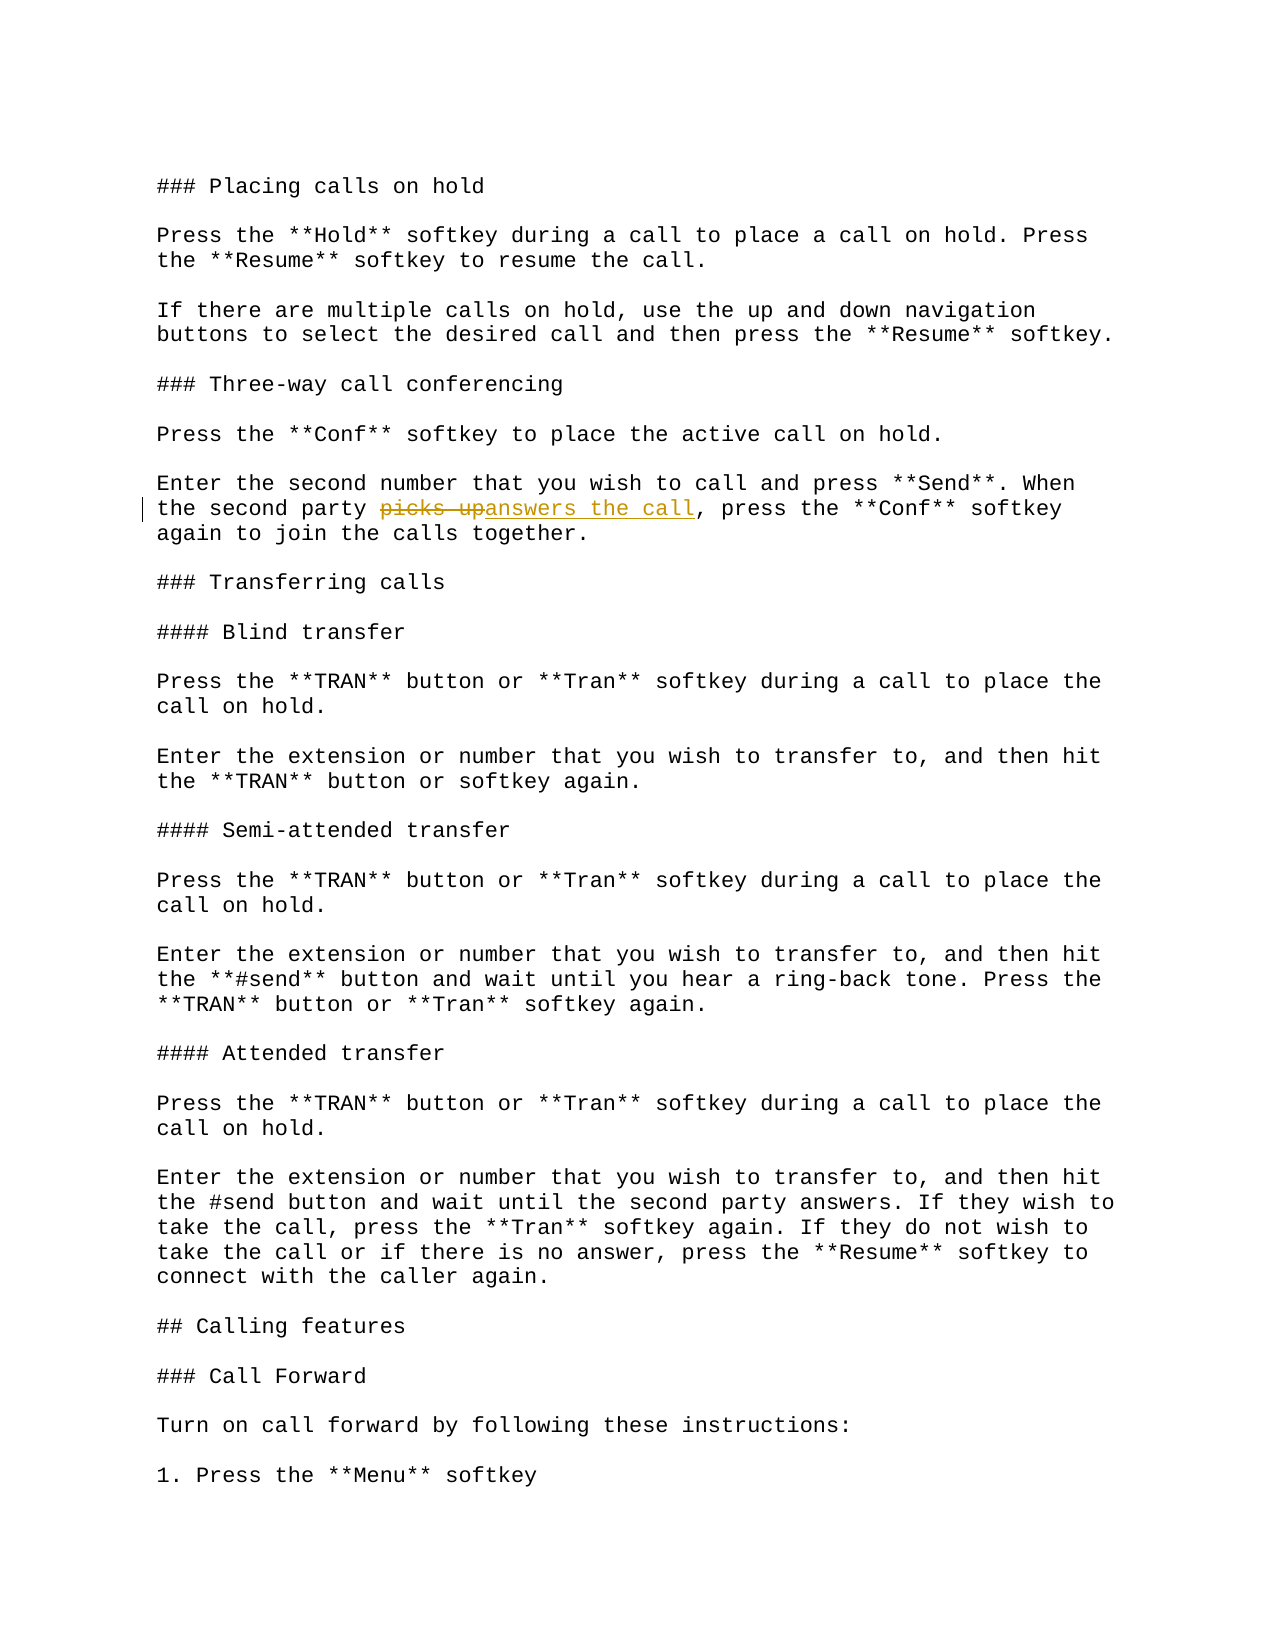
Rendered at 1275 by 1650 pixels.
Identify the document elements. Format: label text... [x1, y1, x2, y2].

text Press the **Conf** softkey to place the active call on hold. [156, 423, 1118, 447]
text #### Attended transfer [156, 1042, 1118, 1067]
text Enter the extension or number that you wish to transfer to, and then hit the **TRAN** button or softkey again. [156, 745, 1118, 794]
text Turn on call forward by following these instructions: [156, 1414, 1118, 1439]
text Press the **TRAN** button or **Tran** softkey during a call to place the call on hold. [156, 1092, 1118, 1142]
text #### Semi-attended transfer [156, 819, 1118, 844]
text ## Calling features [156, 1315, 1118, 1340]
text ### Transferring calls [156, 571, 1118, 596]
text Press the **Hold** softkey during a call to place a call on hold. Press the **Resume** softkey to resume the call. [156, 224, 1118, 274]
text 1. Press the **Menu** softkey [156, 1464, 1118, 1489]
text Enter the extension or number that you wish to transfer to, and then hit the #send button and wait until the second party answers. If they wish to take the call, press the **Tran** softkey again. If they do not wish to take the call or if there is no answer, press the **Resume** softkey to connect with the caller again. [156, 1166, 1118, 1290]
text ### Three-way call conferencing [156, 373, 1118, 398]
text Enter the second number that you wish to call and press **Send**. When the second party , press the **Conf** softkey again to join the calls together. [156, 472, 1118, 547]
text Enter the extension or number that you wish to transfer to, and then hit the **#send** button and wait until you hear a ring-back tone. Press the **TRAN** button or **Tran** softkey again. [156, 943, 1118, 1018]
text ### Call Forward [156, 1365, 1118, 1389]
text If there are multiple calls on hold, use the up and down navigation buttons to select the desired call and then press the **Resume** softkey. [156, 299, 1118, 348]
text Press the **TRAN** button or **Tran** softkey during a call to place the call on hold. [156, 671, 1118, 720]
text ### Placing calls on hold [156, 175, 1118, 199]
text #### Blind transfer [156, 621, 1118, 646]
text Press the **TRAN** button or **Tran** softkey during a call to place the call on hold. [156, 869, 1118, 918]
